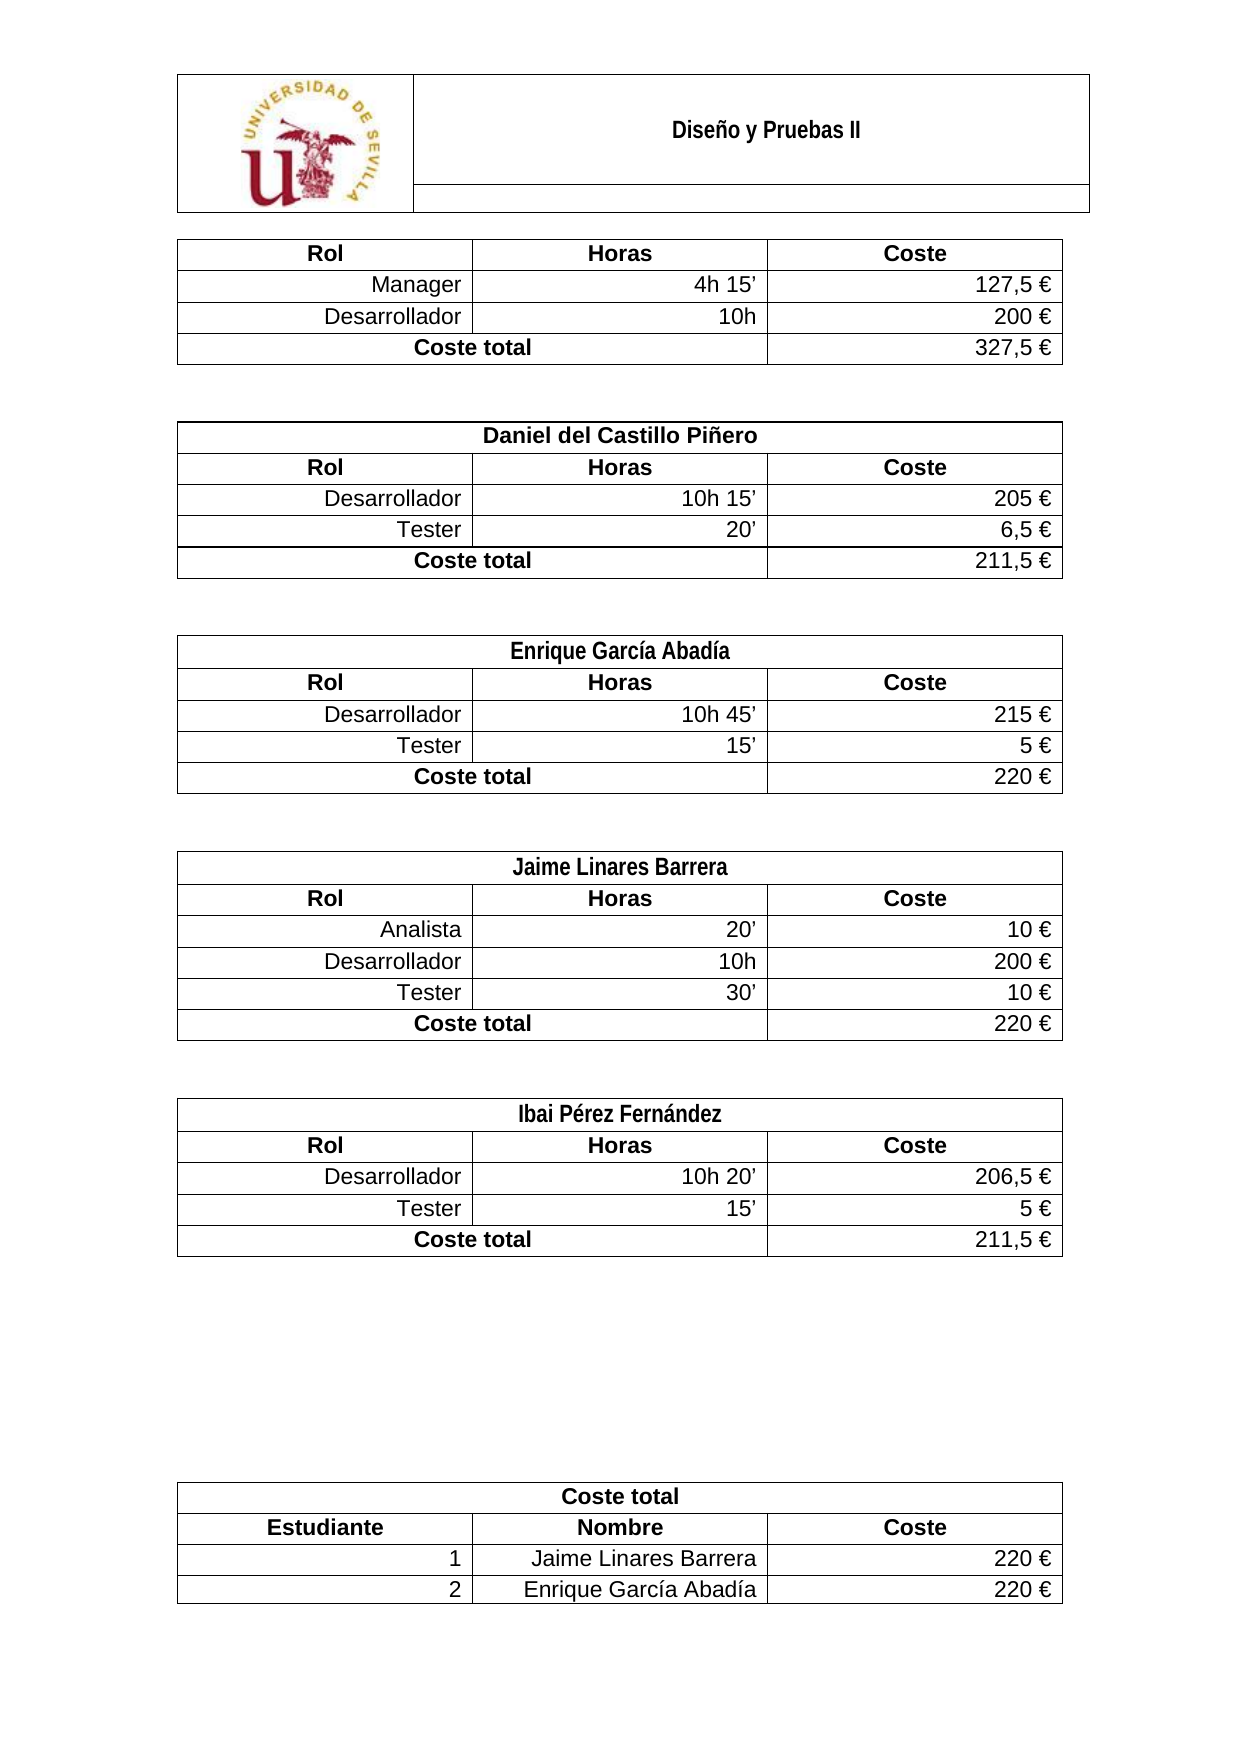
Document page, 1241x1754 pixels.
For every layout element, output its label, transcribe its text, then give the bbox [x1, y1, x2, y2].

table_cell Tester [178, 1195, 472, 1225]
table_cell 6,5 € [768, 516, 1062, 546]
table_cell 15’ [473, 732, 767, 762]
table_header Daniel del Castillo Piñero [178, 423, 1062, 453]
table_cell Tester [178, 979, 472, 1009]
table_cell Desarrollador [178, 948, 472, 978]
table_cell 220 € [768, 763, 1062, 793]
table_cell Rol [178, 454, 472, 484]
table_cell 5 € [768, 732, 1062, 762]
table_cell Horas [473, 1132, 767, 1162]
table_header Coste total [178, 1483, 1062, 1513]
table_cell 20’ [473, 916, 767, 947]
table_cell 15’ [473, 1195, 767, 1225]
table_cell Coste total [178, 1226, 767, 1256]
table_cell Enrique García Abadía [473, 1576, 767, 1603]
table_cell Horas [473, 240, 767, 270]
table_cell 205 € [768, 485, 1062, 515]
table_cell 4h 15’ [473, 271, 767, 302]
table_cell Analista [178, 916, 472, 947]
table_cell Coste [768, 1132, 1062, 1162]
table_cell Rol [178, 1132, 472, 1162]
table_cell 10 € [768, 979, 1062, 1009]
table_cell 127,5 € [768, 271, 1062, 302]
table_cell Desarrollador [178, 1163, 472, 1193]
table_header Ibai Pérez Fernández [178, 1099, 1062, 1131]
table_cell Coste [768, 240, 1062, 270]
table_cell Nombre [473, 1514, 767, 1544]
table_cell 200 € [768, 948, 1062, 978]
table_header Enrique García Abadía [178, 636, 1062, 668]
table_cell 220 € [768, 1545, 1062, 1575]
table_cell 10h 20’ [473, 1163, 767, 1193]
table_cell 10h [473, 948, 767, 978]
table_cell Coste [768, 454, 1062, 484]
table_cell Coste total [178, 1010, 767, 1040]
table_cell Desarrollador [178, 303, 472, 333]
table_cell 20’ [473, 516, 767, 546]
table_cell Coste [768, 1514, 1062, 1544]
table_cell Horas [473, 454, 767, 484]
table_cell Rol [178, 240, 472, 270]
table_cell Horas [473, 885, 767, 915]
table_cell 220 € [768, 1576, 1062, 1603]
table_cell 10h 45’ [473, 701, 767, 731]
table_cell Coste total [178, 334, 767, 364]
table_cell Coste [768, 885, 1062, 915]
table_cell Tester [178, 516, 472, 546]
table_cell 200 € [768, 303, 1062, 333]
table_cell 2 [178, 1576, 472, 1603]
table_cell 30’ [473, 979, 767, 1009]
table_cell Jaime Linares Barrera [473, 1545, 767, 1575]
table_cell Coste total [178, 548, 767, 578]
table_cell Coste total [178, 763, 767, 793]
table_cell 327,5 € [768, 334, 1062, 364]
picture [240, 79, 381, 208]
table_cell Desarrollador [178, 701, 472, 731]
table_cell Horas [473, 669, 767, 699]
table_cell Tester [178, 732, 472, 762]
table_header Jaime Linares Barrera [178, 852, 1062, 884]
table_cell 10h [473, 303, 767, 333]
table_cell Rol [178, 885, 472, 915]
table_cell 1 [178, 1545, 472, 1575]
table_cell Rol [178, 669, 472, 699]
table_cell Manager [178, 271, 472, 302]
table_cell 215 € [768, 701, 1062, 731]
table_cell 211,5 € [768, 548, 1062, 578]
table_cell 5 € [768, 1195, 1062, 1225]
table_cell Estudiante [178, 1514, 472, 1544]
table_cell 206,5 € [768, 1163, 1062, 1193]
table_cell Desarrollador [178, 485, 472, 515]
table_cell 10h 15’ [473, 485, 767, 515]
table_cell 220 € [768, 1010, 1062, 1040]
table_cell Coste [768, 669, 1062, 699]
table_cell 10 € [768, 916, 1062, 947]
table_cell 211,5 € [768, 1226, 1062, 1256]
